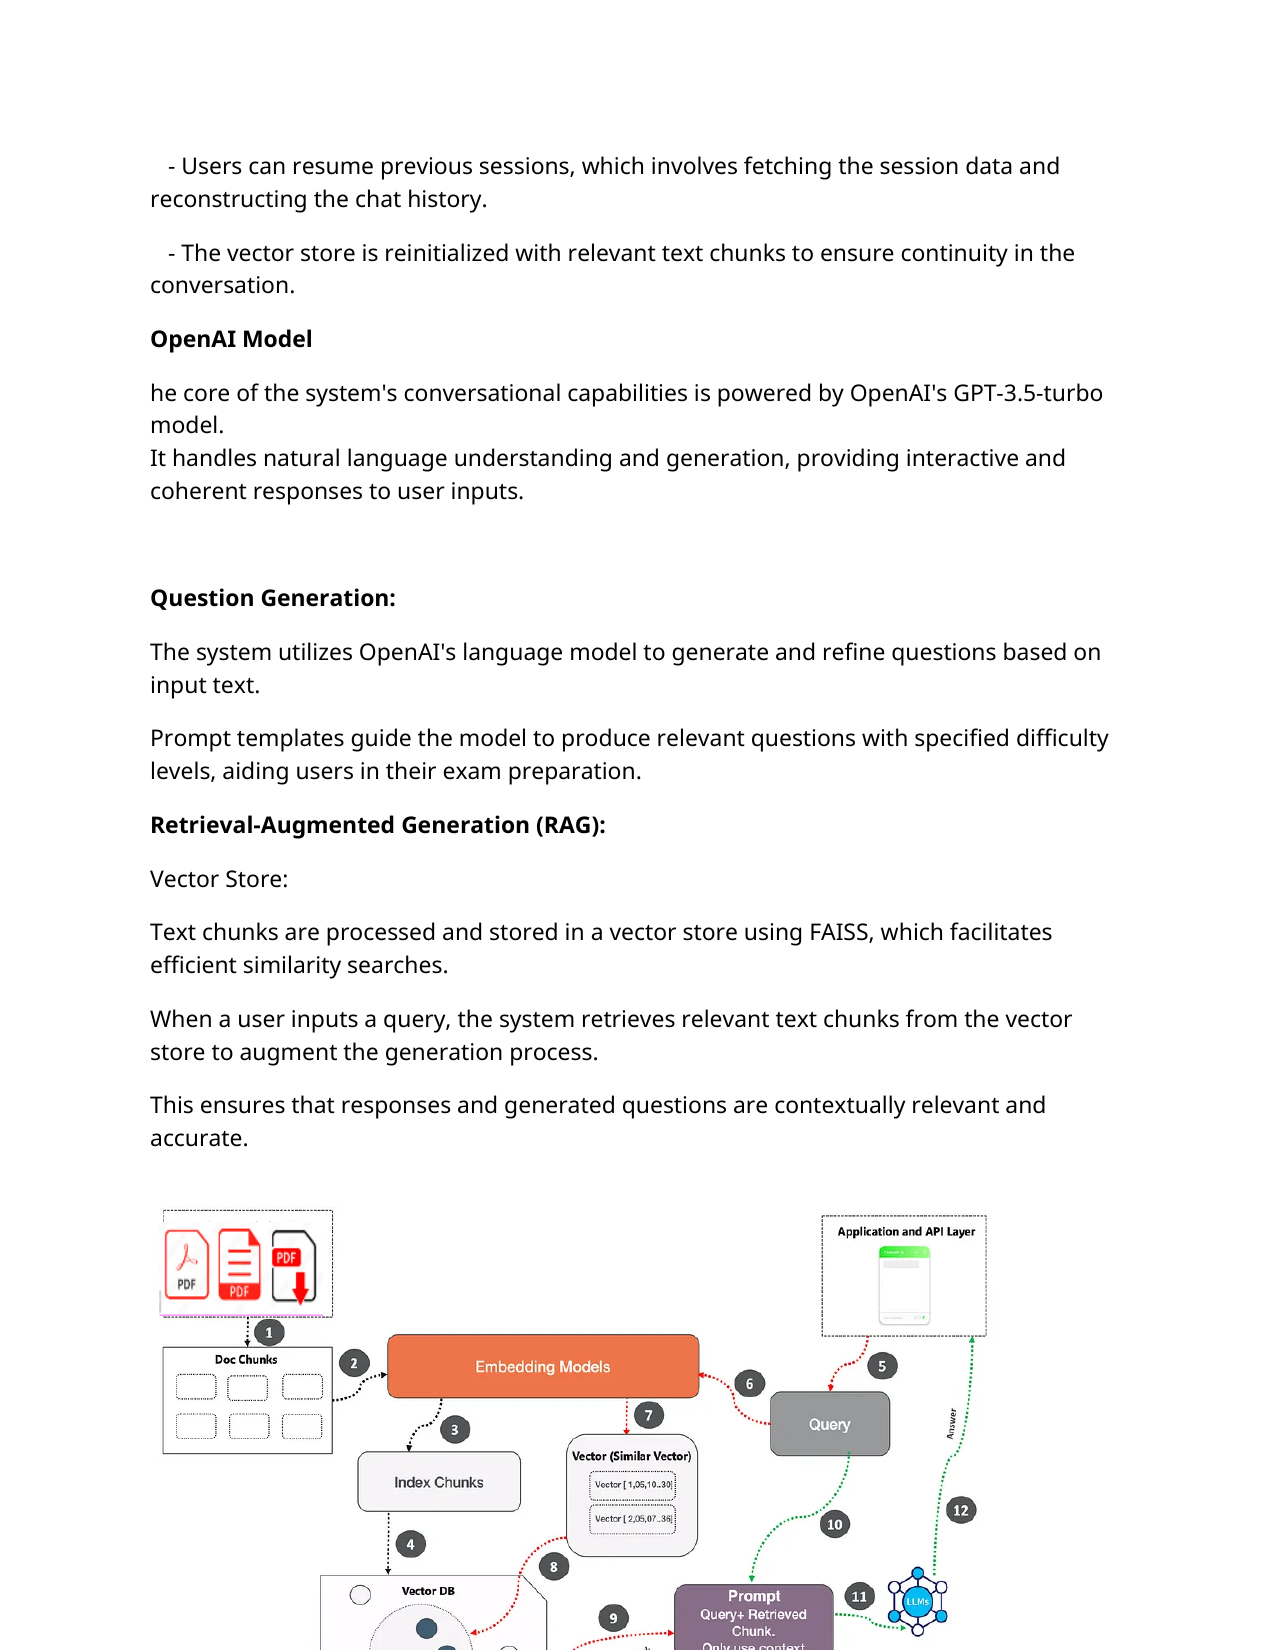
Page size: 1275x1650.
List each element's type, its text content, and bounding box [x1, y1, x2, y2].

text Prompt templates guide the model to produce relevant questions with specified difficulty levels, aiding users in their exam preparation. [150, 722, 1125, 786]
picture [159, 1206, 1059, 1650]
text This ensures that responses and generated questions are contextually relevant and accurate. [150, 1089, 1125, 1153]
text - The vector store is reinitialized with relevant text chunks to ensure continuity in the conversation. [150, 236, 1125, 301]
text he core of the system's conversational capabilities is powered by OpenAI's GPT-3.5-turbo model. It handles natural language understanding and generation, providing interactive and coherent responses to user inputs. [150, 377, 1125, 506]
text When a user inputs a query, the system retrieves relevant text chunks from the vector store to augment the generation process. [150, 1003, 1125, 1067]
text Retrieval-Augmented Generation (RAG): [150, 809, 1125, 840]
text Vector Store: [150, 862, 1125, 894]
text Text chunks are processed and stored in a vector store using FAISS, which facilitates efficient similarity searches. [150, 916, 1125, 980]
text Question Generation: [150, 582, 1125, 613]
text OpenAI Model [150, 323, 1125, 354]
text - Users can resume previous sessions, which involves fetching the session data and reconstructing the chat history. [150, 150, 1125, 214]
text The system utilizes OpenAI's language model to generate and refine questions based on input text. [150, 636, 1125, 700]
